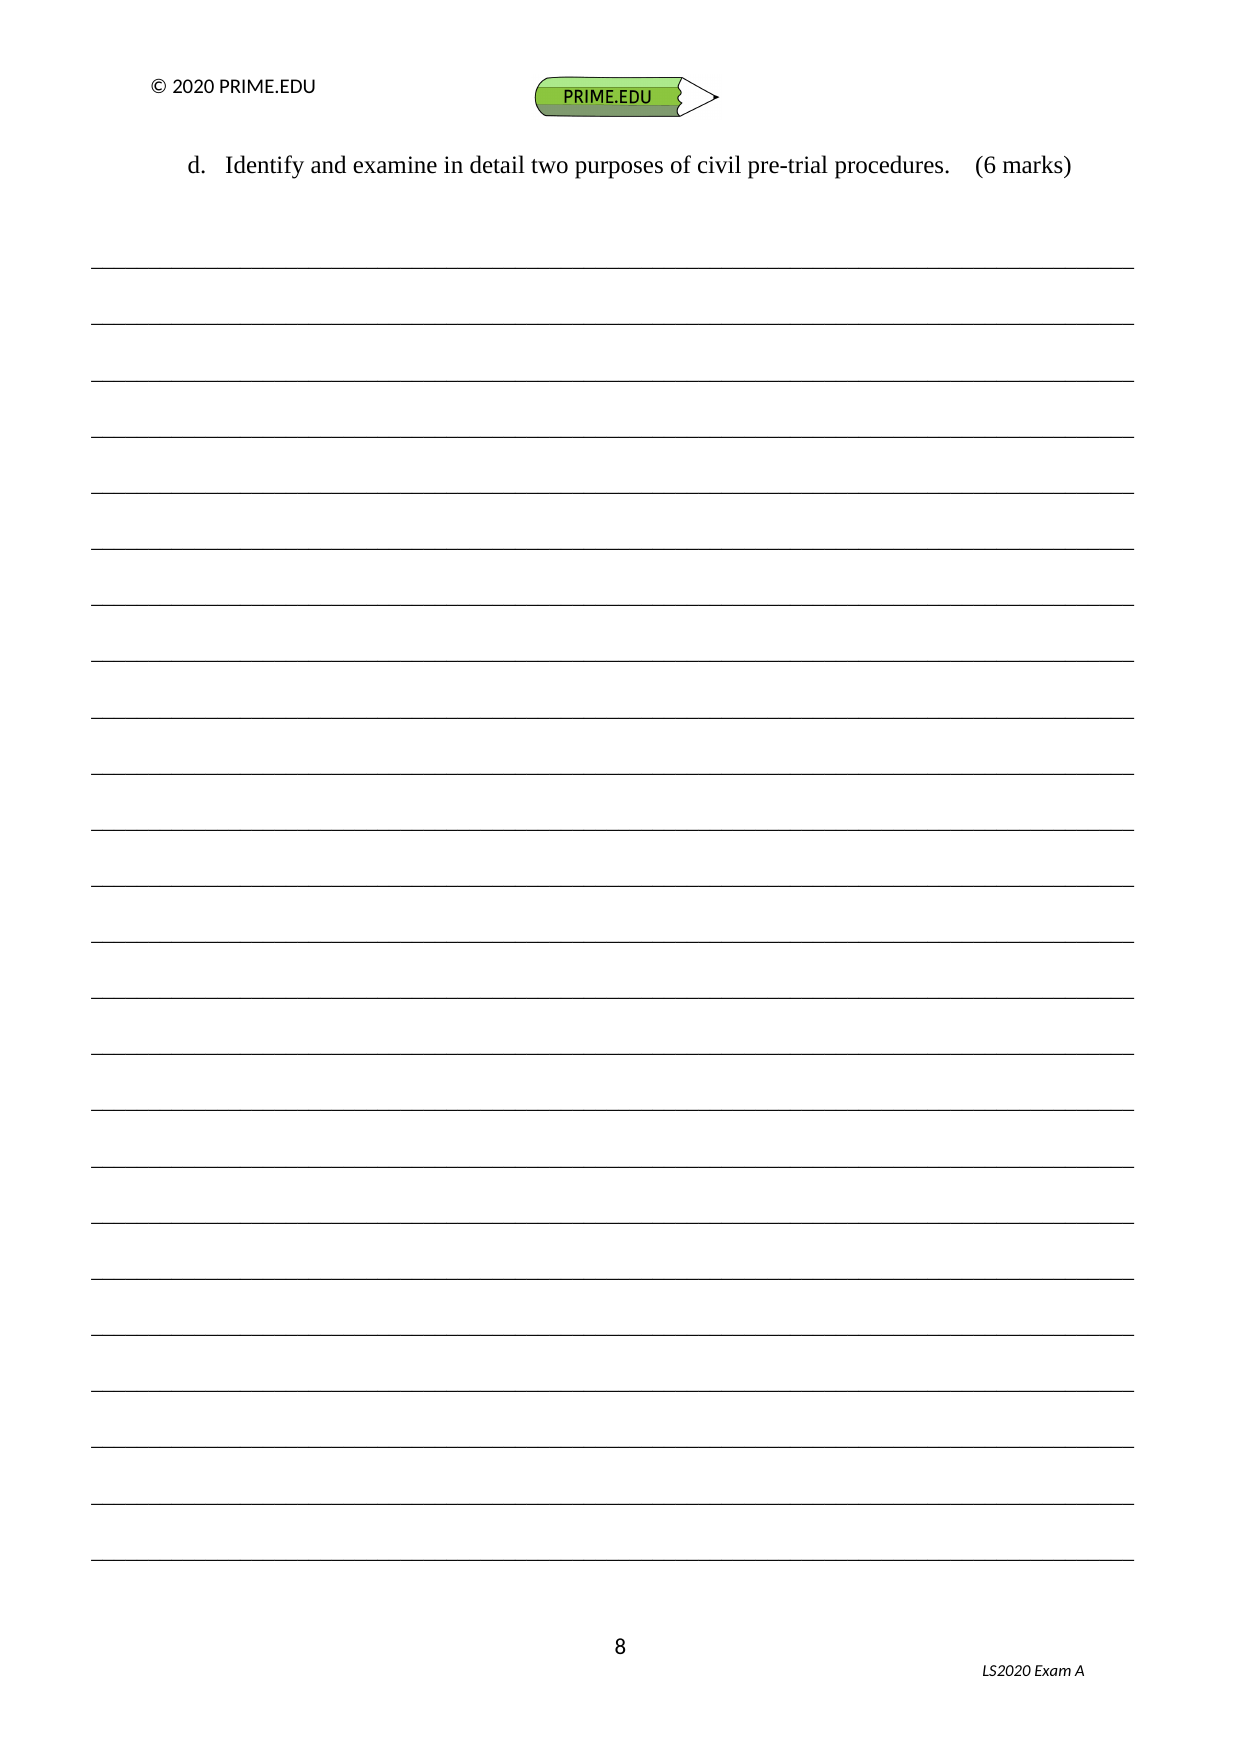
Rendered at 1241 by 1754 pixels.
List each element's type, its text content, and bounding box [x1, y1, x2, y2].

text ___________________________________________________________________________________________ [91, 751, 1139, 777]
text ___________________________________________________________________________________________ [91, 807, 1139, 833]
text ___________________________________________________________________________________________ [91, 414, 1139, 440]
text ___________________________________________________________________________________________ [91, 1088, 1139, 1114]
text ___________________________________________________________________________________________ [91, 863, 1139, 889]
text ___________________________________________________________________________________________ [91, 1312, 1139, 1338]
text ___________________________________________________________________________________________ [91, 526, 1139, 552]
text ___________________________________________________________________________________________ [91, 582, 1139, 609]
text ___________________________________________________________________________________________ [91, 1424, 1139, 1451]
text ___________________________________________________________________________________________ [91, 470, 1139, 496]
text ___________________________________________________________________________________________ [91, 1537, 1139, 1563]
text ___________________________________________________________________________________________ [91, 1368, 1139, 1395]
text ___________________________________________________________________________________________ [91, 638, 1139, 665]
list Identify and examine in detail two purposes of civil pre-trial procedures. (6 marks) [187, 150, 1090, 179]
text ___________________________________________________________________________________________ [91, 358, 1139, 384]
text ___________________________________________________________________________________________ [91, 1481, 1139, 1507]
text ___________________________________________________________________________________________ [91, 1200, 1139, 1226]
text ___________________________________________________________________________________________ [91, 1031, 1139, 1058]
text ___________________________________________________________________________________________ [91, 975, 1139, 1002]
text ___________________________________________________________________________________________ [91, 302, 1139, 328]
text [91, 245, 1139, 272]
text ___________________________________________________________________________________________ [91, 919, 1139, 946]
text ___________________________________________________________________________________________ [91, 1144, 1139, 1170]
text ___________________________________________________________________________________________ [91, 1256, 1139, 1282]
picture [531, 74, 722, 120]
text ___________________________________________________________________________________________ [91, 694, 1139, 721]
